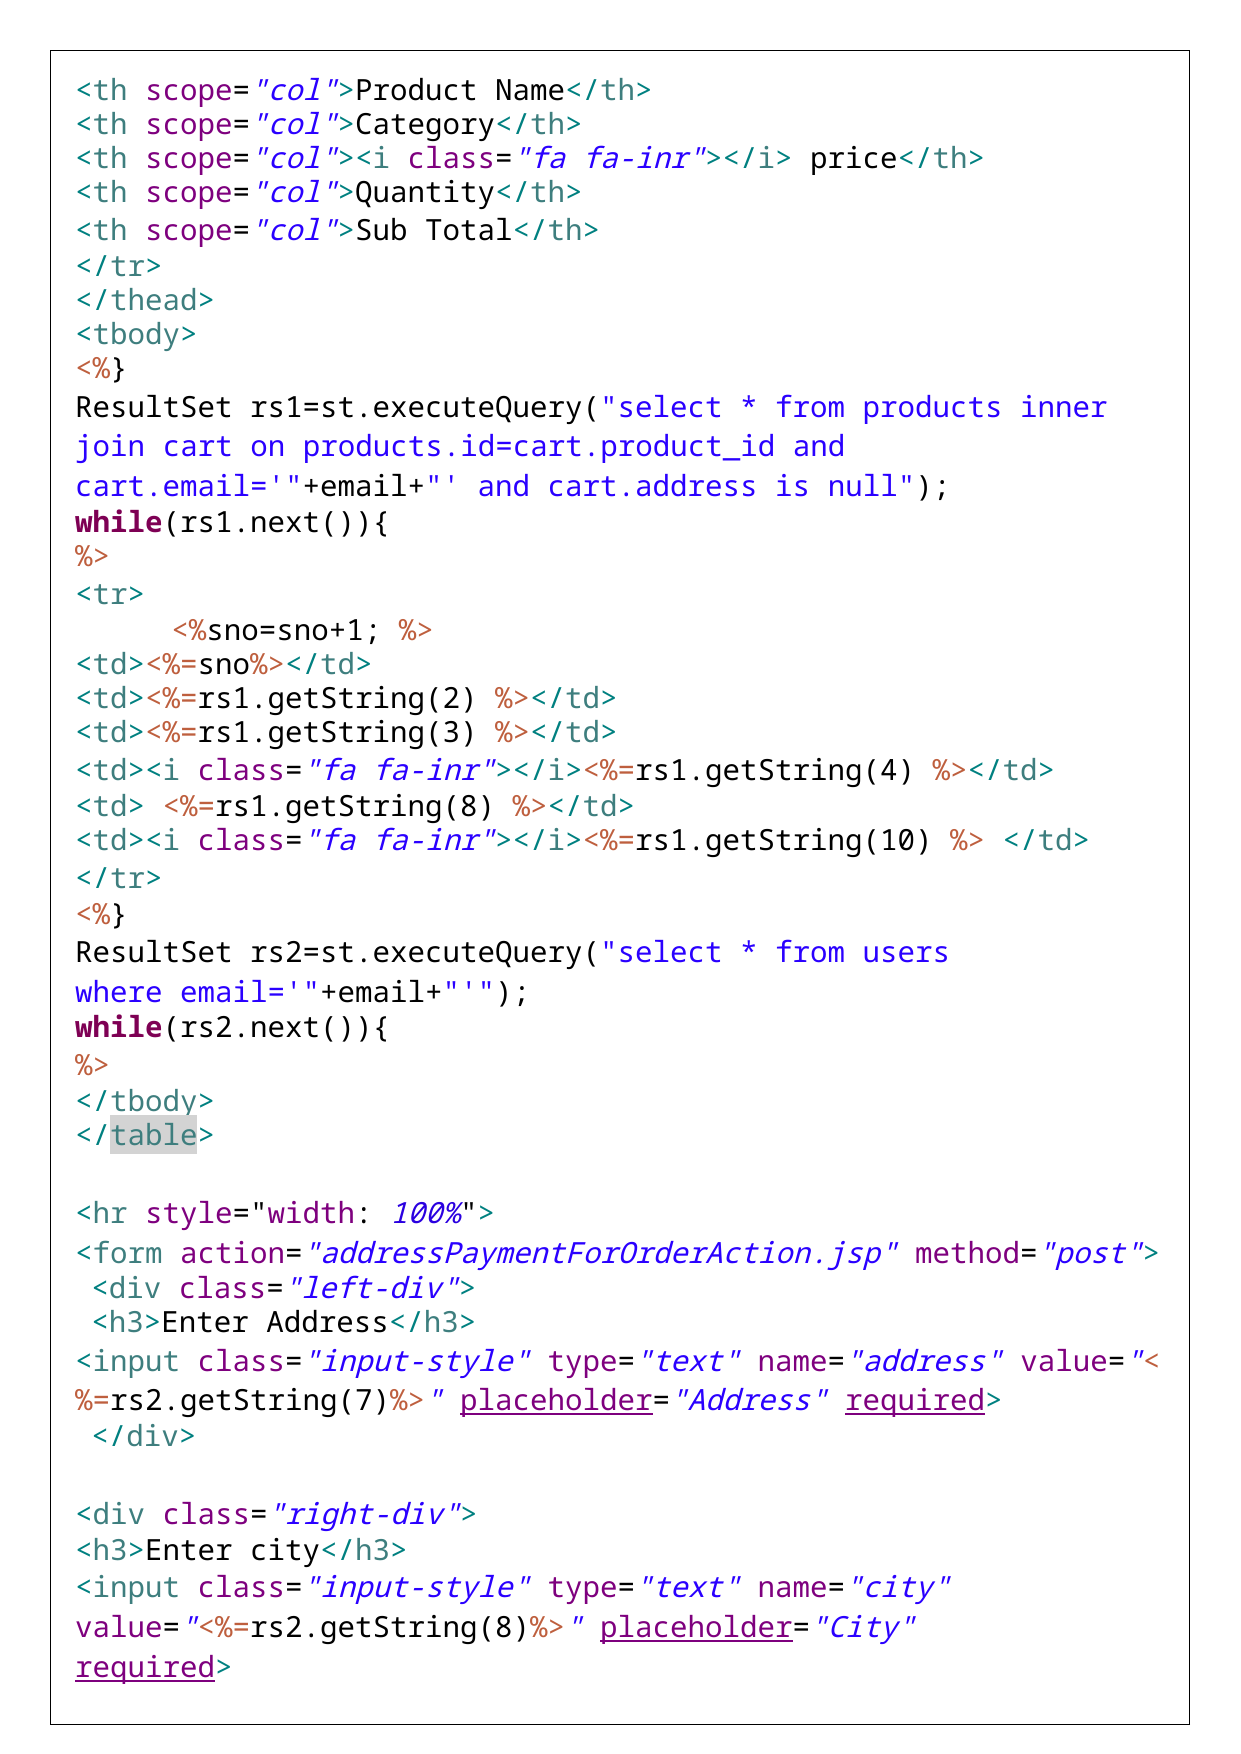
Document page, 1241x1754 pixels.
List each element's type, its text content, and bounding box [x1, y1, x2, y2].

text </div> [91, 1419, 1180, 1453]
text </table> [75, 1118, 110, 1153]
text <h3>Enter Address</h3> [91, 1306, 1180, 1340]
text %> [75, 539, 1180, 573]
text <th scope="col">Sub Total</th> [75, 209, 1180, 249]
text %> [75, 1045, 1180, 1084]
text <h3>Enter city</h3> [75, 1533, 1180, 1567]
text <td> <%=rs1.getString(8) %></td> [75, 789, 1180, 823]
text <td><i class="fa fa-inr"></i><%=rs1.getString(10) %> </td> [75, 823, 1180, 857]
text <td><%=rs1.getString(2) %></td> [75, 681, 1180, 715]
text <th scope="col">Quantity</th> [75, 175, 1180, 209]
text <tr> [75, 573, 1180, 613]
text while(rs1.next()){ [75, 505, 1180, 539]
text </tr> [75, 249, 1180, 283]
text <div class="right-div"> [75, 1493, 1180, 1533]
text <tbody> [75, 318, 1180, 352]
text ResultSet rs2=st.executeQuery("select * from users where email='"+email+"'"); [75, 931, 975, 1011]
text <%} [75, 352, 1180, 386]
text </table> [197, 1118, 1180, 1153]
text <th scope="col"><i class="fa fa-inr"></i> price</th> [75, 141, 1180, 175]
text <td><%=rs1.getString(3) %></td> [75, 715, 1180, 749]
text <input class="input-style" type="text" name="city" value="<%=rs2.getString(8)%>" placeholder="City" required> [75, 1567, 1005, 1686]
text <td><%=sno%></td> [75, 647, 1180, 681]
text </tr> [75, 857, 1180, 897]
text </tbody> [75, 1084, 1180, 1118]
text <input class="input-style" type="text" name="address" value="<%=rs2.getString(7)%>" placeholder="Address" required> [75, 1340, 1180, 1419]
text <form action="addressPaymentForOrderAction.jsp" method="post"> [75, 1232, 1180, 1272]
text <div class="left-div"> [91, 1272, 1180, 1306]
text <%sno=sno+1; %> [171, 613, 1180, 647]
text <th scope="col">Product Name</th> [75, 73, 1180, 107]
text ResultSet rs1=st.executeQuery("select * from products inner join cart on products.id=cart.product_id and cart.email='"+email+"' and cart.address is null"); [75, 386, 1135, 505]
text </thead> [75, 283, 1180, 317]
text <td><i class="fa fa-inr"></i><%=rs1.getString(4) %></td> [75, 749, 1180, 789]
text <%} [75, 897, 1180, 931]
text <th scope="col">Category</th> [75, 107, 1180, 141]
text while(rs2.next()){ [75, 1011, 1180, 1045]
text <hr style="width: 100%"> [75, 1192, 1180, 1232]
